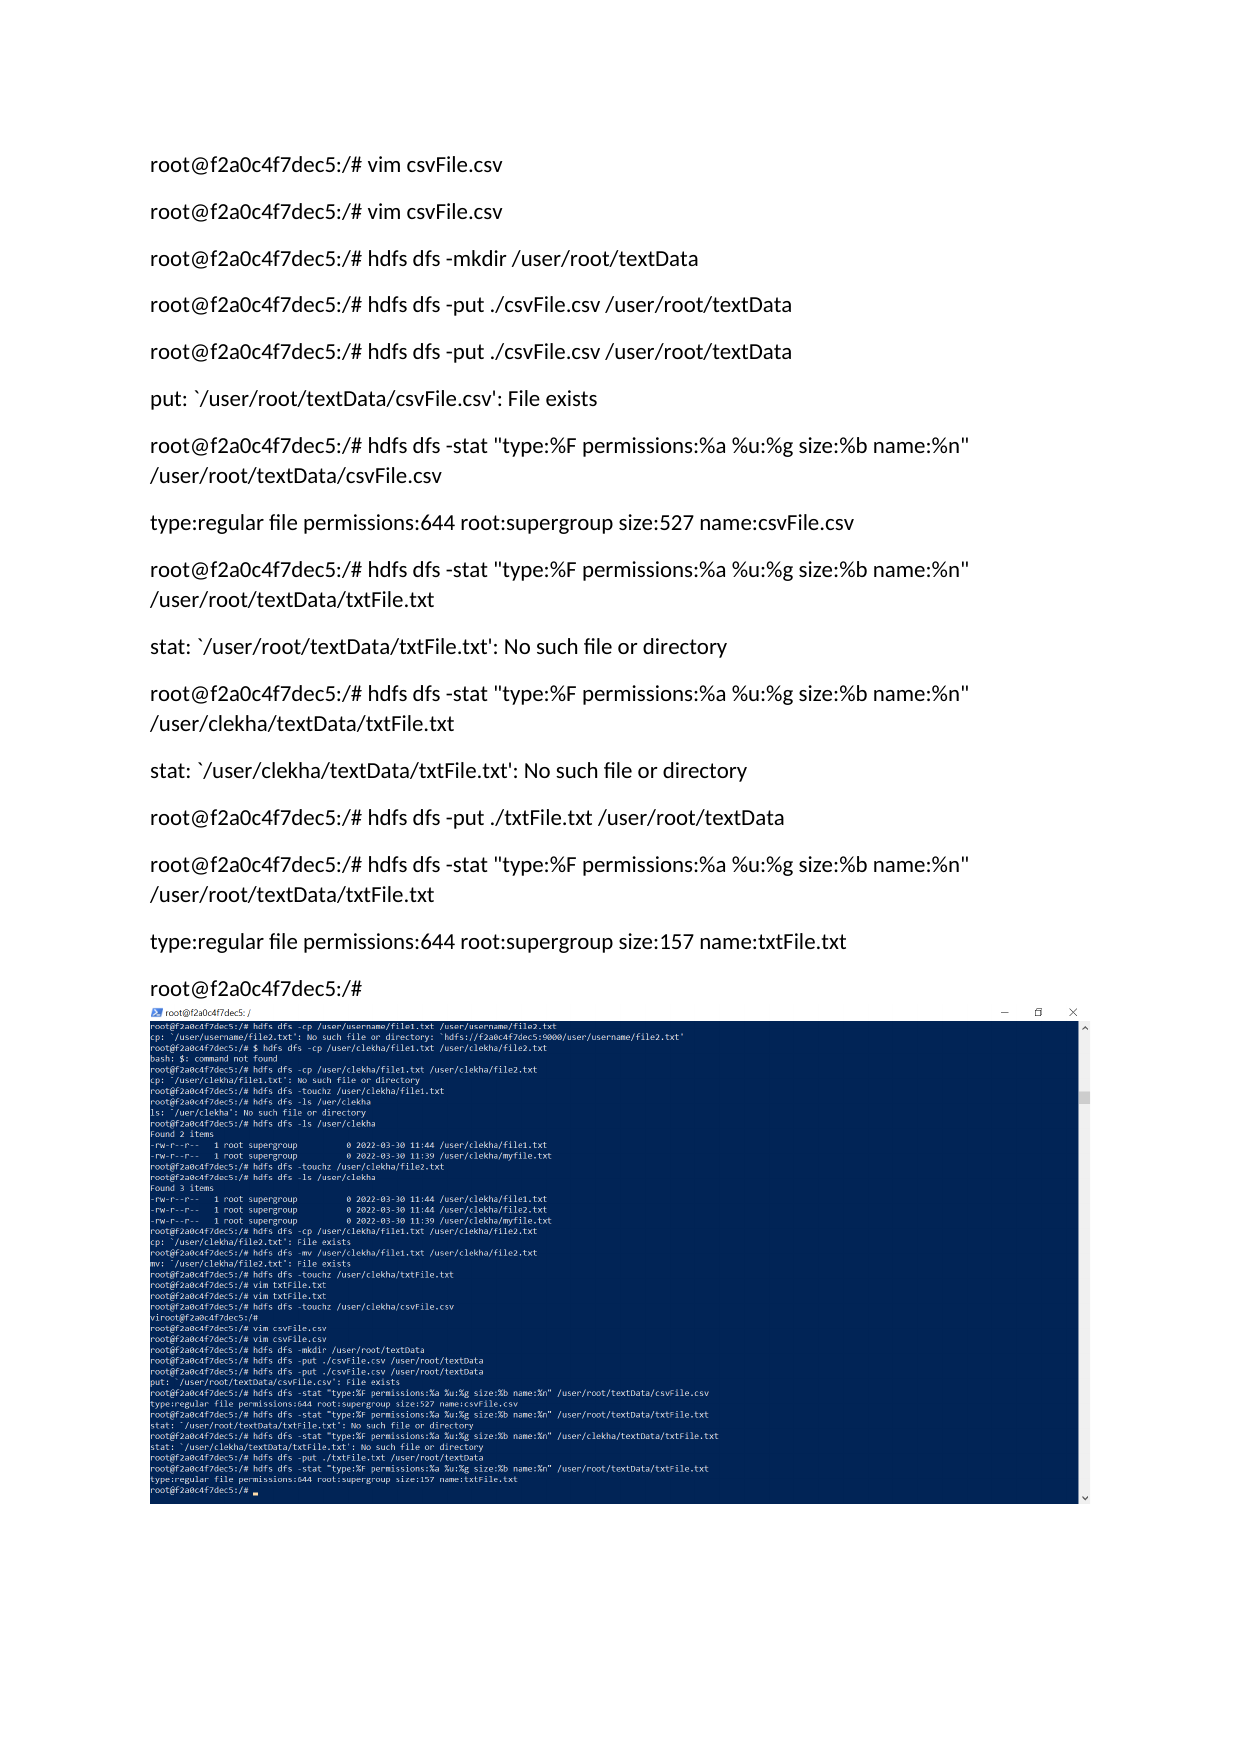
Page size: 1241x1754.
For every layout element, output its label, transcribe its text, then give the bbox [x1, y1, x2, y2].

text root@f2a0c4f7dec5:/# hdfs dfs -put ./csvFile.csv /user/root/textData [150, 337, 1090, 366]
text stat: `/user/root/textData/txtFile.txt': No such file or directory [150, 632, 1090, 660]
text root@f2a0c4f7dec5:/# hdfs dfs -stat "type:%F permissions:%a %u:%g size:%b name:%n" /user/clekha/textData/txtFile.txt [150, 679, 1090, 737]
picture [150, 1004, 1091, 1504]
text root@f2a0c4f7dec5:/# hdfs dfs -put ./txtFile.txt /user/root/textData [150, 803, 1090, 831]
text put: `/user/root/textData/csvFile.csv': File exists [150, 384, 1090, 412]
text stat: `/user/clekha/textData/txtFile.txt': No such file or directory [150, 756, 1090, 784]
text root@f2a0c4f7dec5:/# hdfs dfs -stat "type:%F permissions:%a %u:%g size:%b name:%n" /user/root/textData/txtFile.txt [150, 850, 1090, 908]
text root@f2a0c4f7dec5:/# hdfs dfs -put ./csvFile.csv /user/root/textData [150, 291, 1090, 319]
text type:regular file permissions:644 root:supergroup size:157 name:txtFile.txt [150, 927, 1090, 955]
text root@f2a0c4f7dec5:/# hdfs dfs -stat "type:%F permissions:%a %u:%g size:%b name:%n" /user/root/textData/csvFile.csv [150, 431, 1090, 489]
text root@f2a0c4f7dec5:/# [150, 974, 1090, 1004]
text type:regular file permissions:644 root:supergroup size:527 name:csvFile.csv [150, 508, 1090, 536]
text root@f2a0c4f7dec5:/# hdfs dfs -mkdir /user/root/textData [150, 244, 1090, 272]
text root@f2a0c4f7dec5:/# vim csvFile.csv [150, 150, 1090, 178]
text root@f2a0c4f7dec5:/# hdfs dfs -stat "type:%F permissions:%a %u:%g size:%b name:%n" /user/root/textData/txtFile.txt [150, 555, 1090, 613]
text root@f2a0c4f7dec5:/# vim csvFile.csv [150, 197, 1090, 225]
